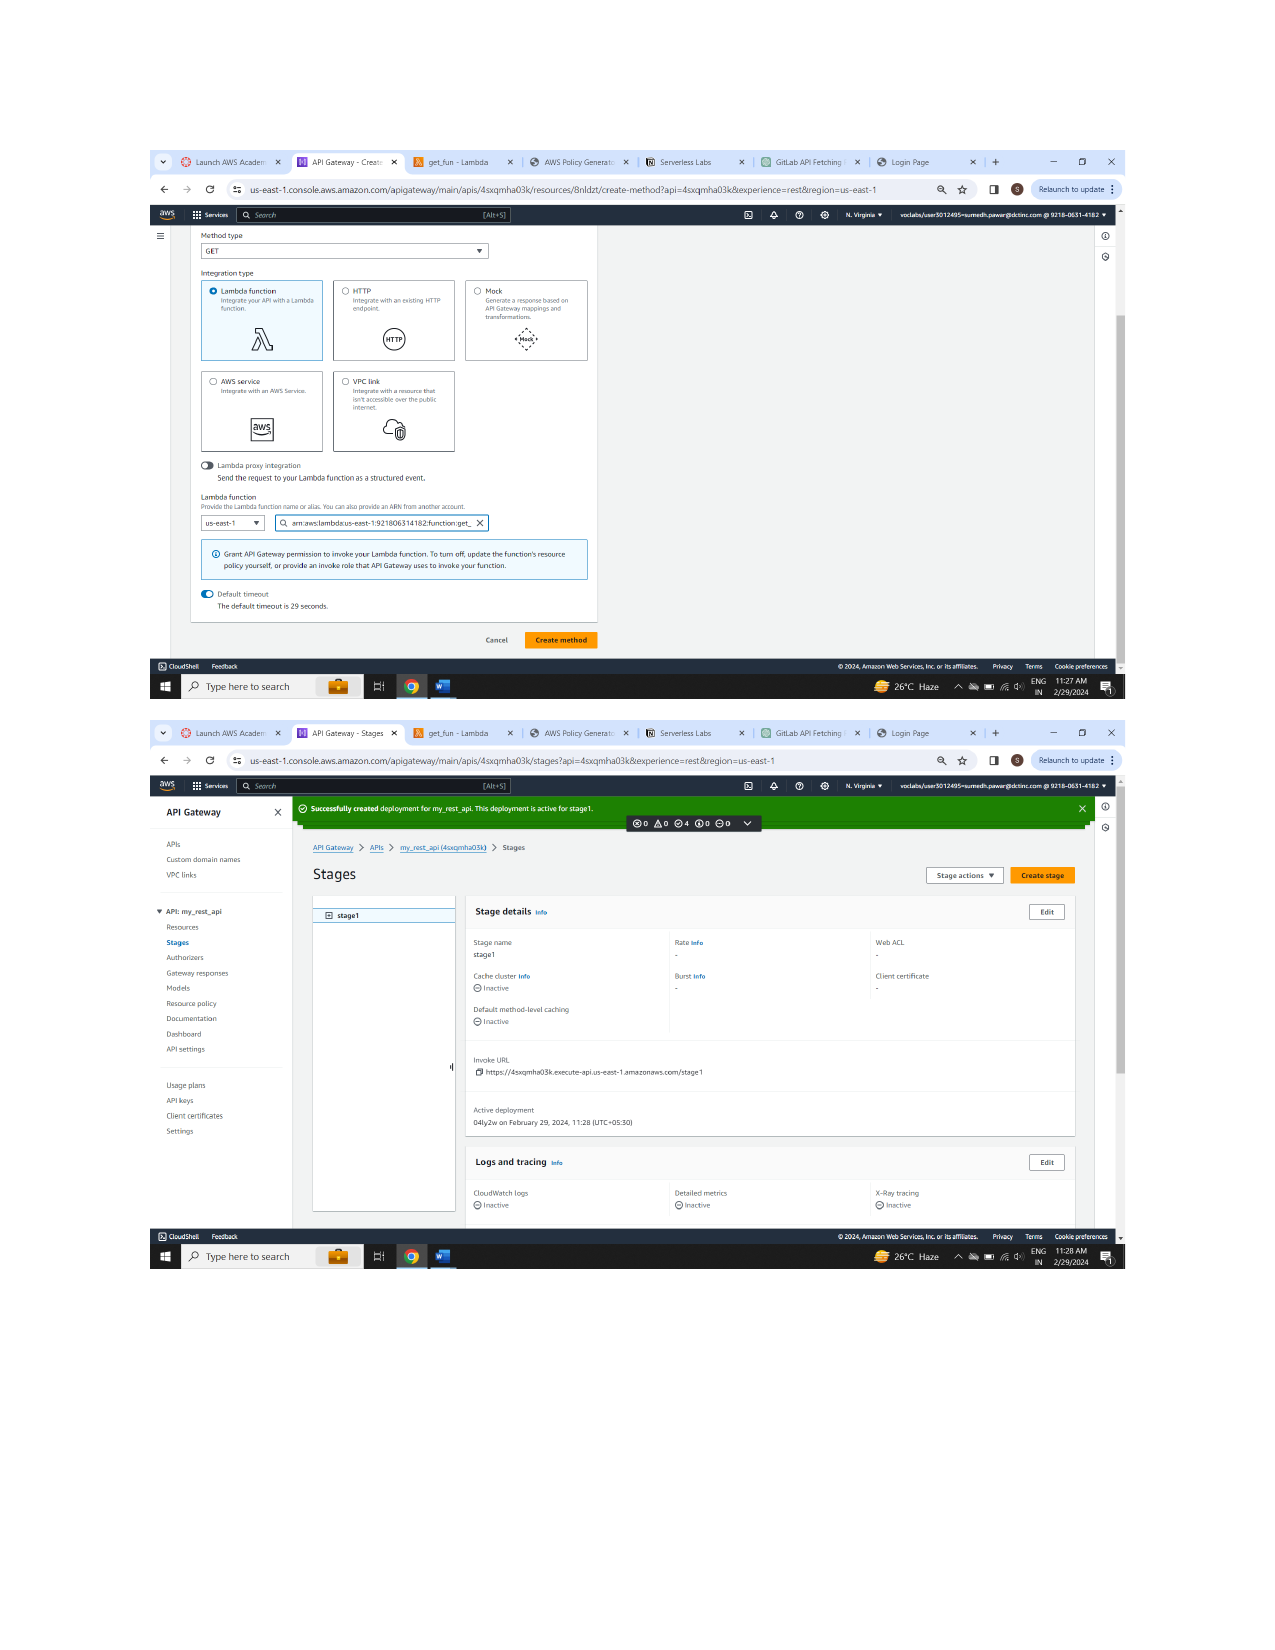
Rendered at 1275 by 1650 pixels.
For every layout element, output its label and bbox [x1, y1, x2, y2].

picture [150, 720, 1125, 1269]
picture [150, 150, 1125, 699]
